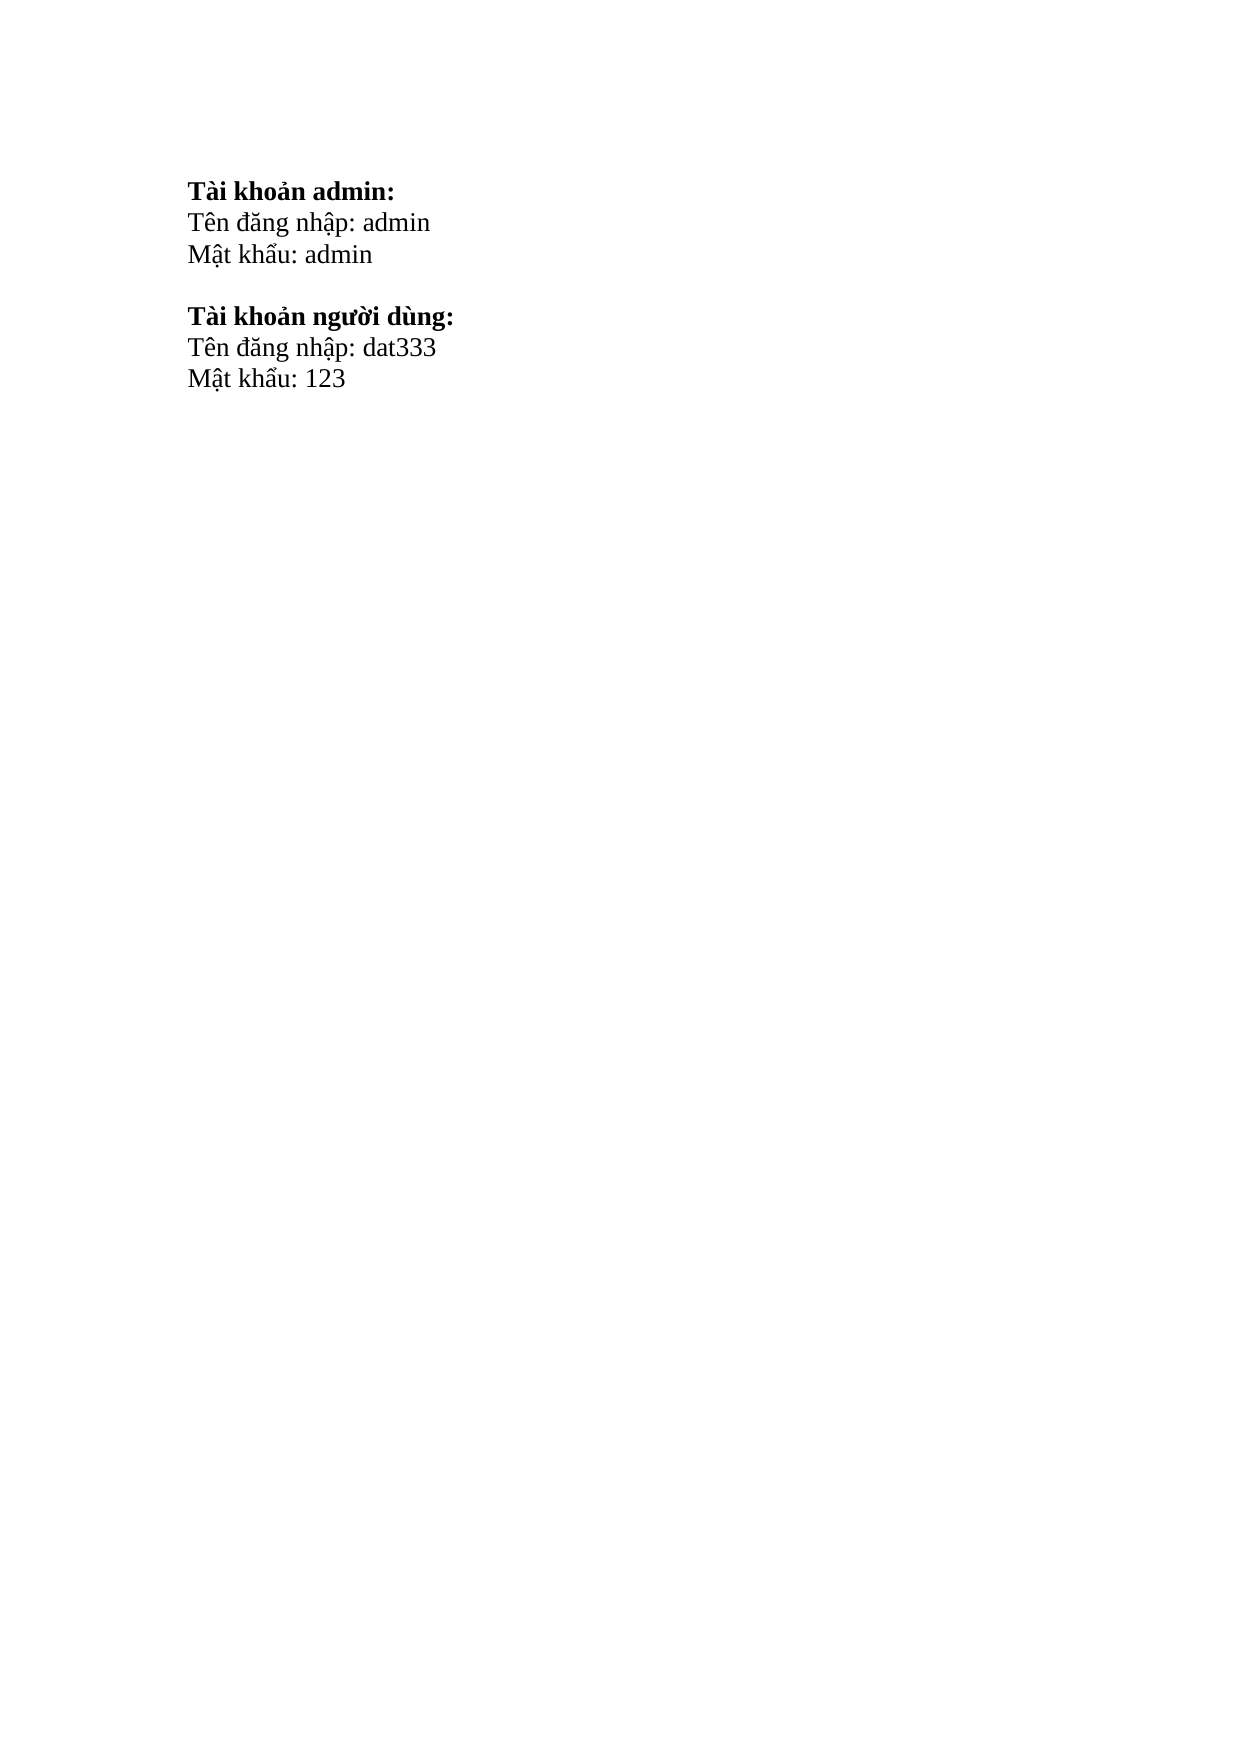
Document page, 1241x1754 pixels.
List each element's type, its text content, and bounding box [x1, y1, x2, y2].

text Tên đăng nhập: dat333 [187, 331, 1053, 362]
text Tài khoản người dùng: [187, 300, 1053, 331]
text Mật khẩu: 123 [187, 362, 1053, 393]
text Tài khoản admin: [187, 175, 1053, 207]
text Mật khẩu: admin [187, 238, 1053, 269]
text Tên đăng nhập: admin [187, 207, 1053, 238]
